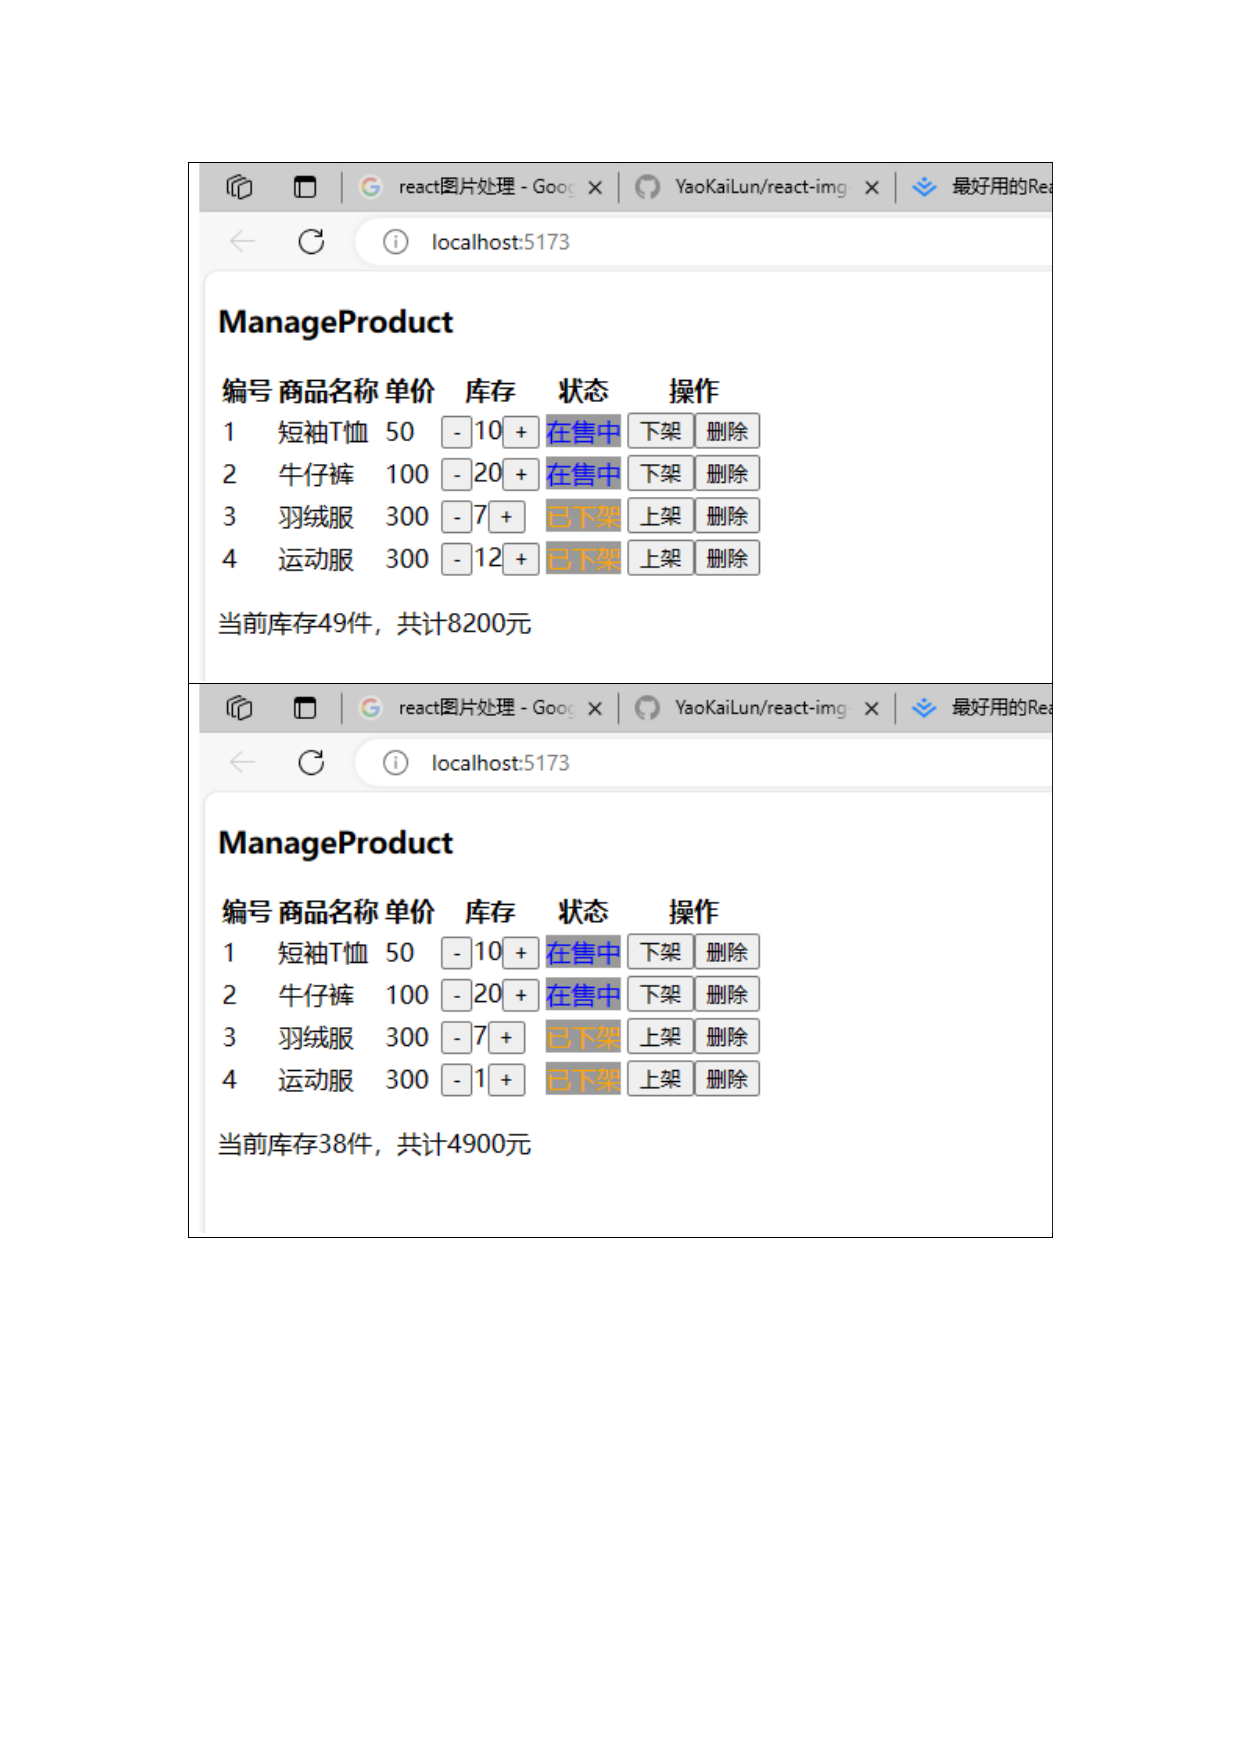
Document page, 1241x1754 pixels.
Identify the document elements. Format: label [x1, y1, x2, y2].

picture [199, 684, 1053, 1233]
table_cell [189, 163, 1052, 683]
picture [199, 163, 1053, 681]
table_cell [189, 684, 1052, 1237]
